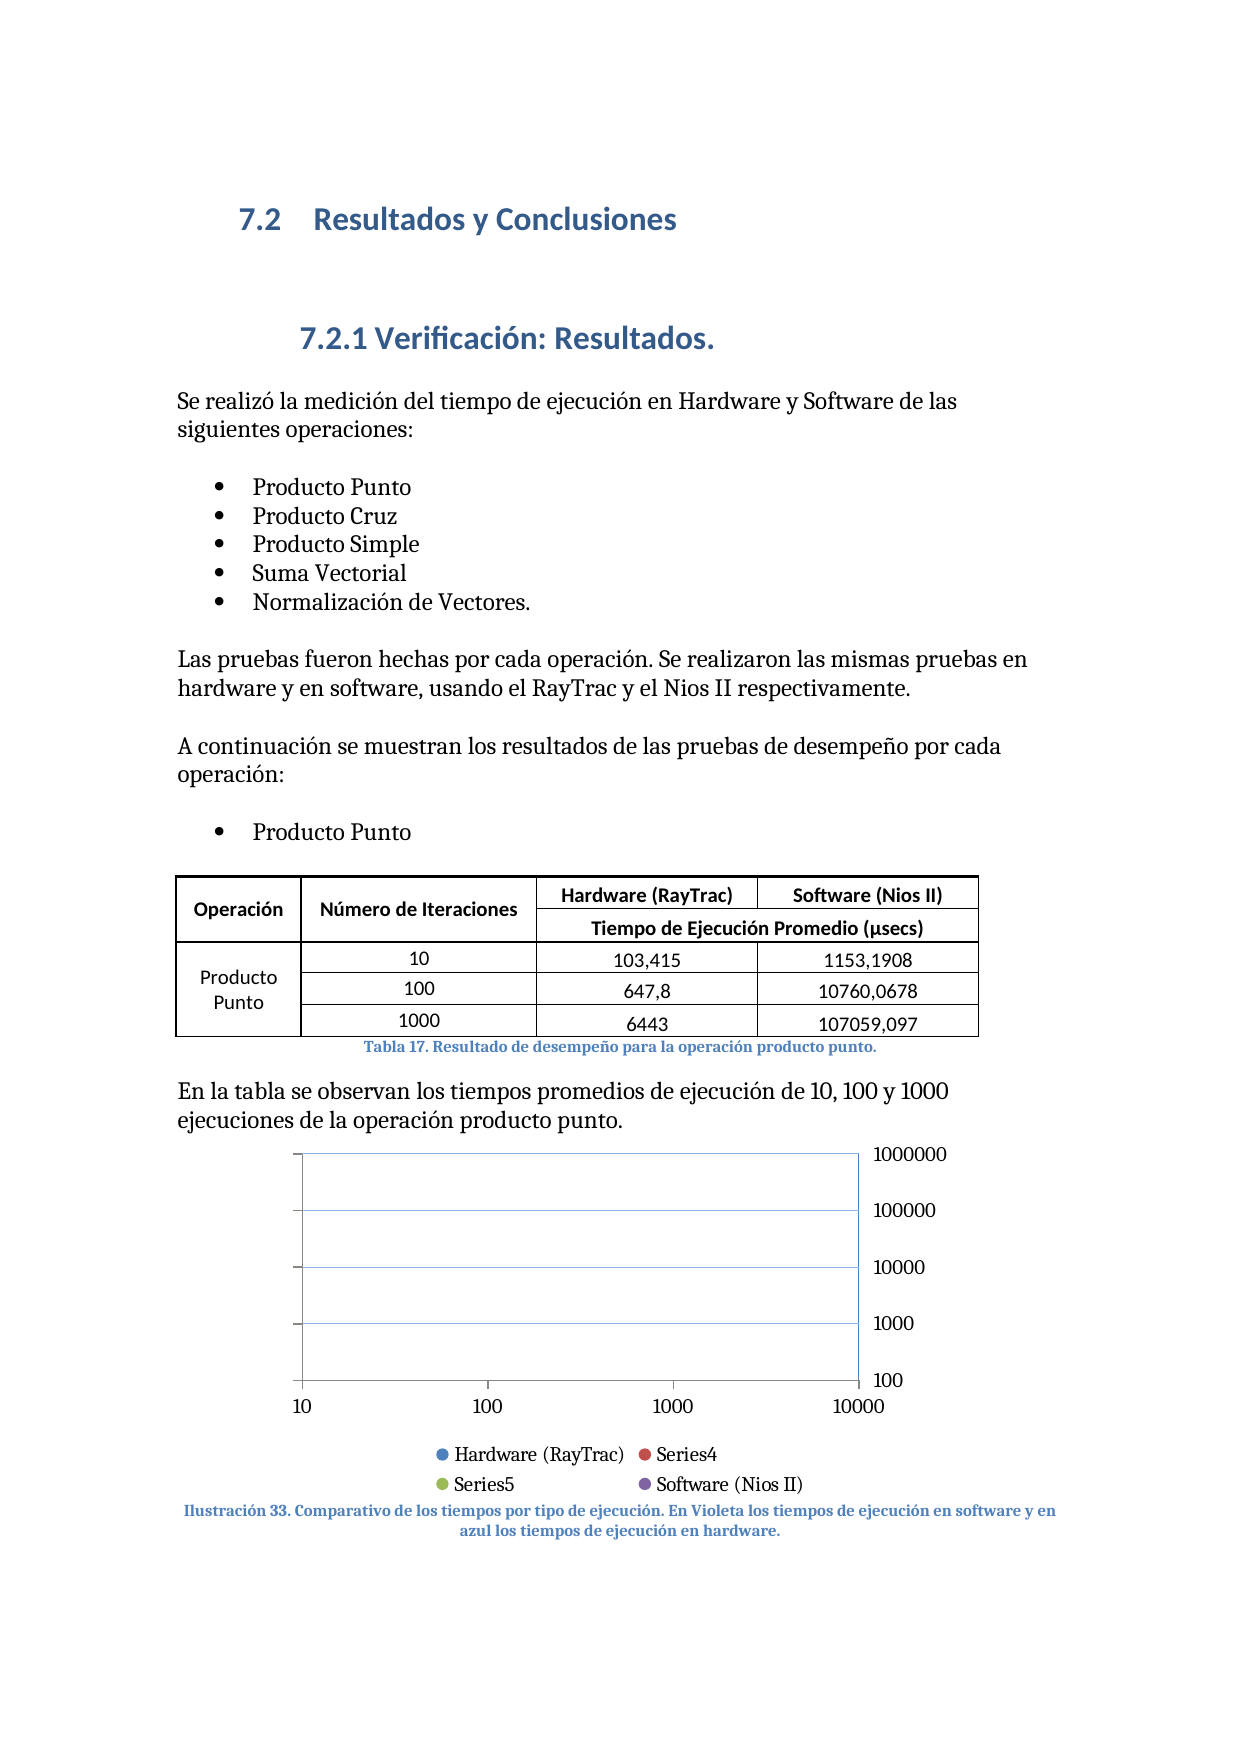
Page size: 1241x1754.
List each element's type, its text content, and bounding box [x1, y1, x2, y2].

table_cell 100 [302, 973, 536, 1003]
table_cell 1000 [302, 1005, 536, 1036]
subtitle Verificación: Resultados. [299, 317, 1063, 358]
list Normalización de Vectores. [215, 588, 1063, 617]
list Suma Vectorial [215, 559, 1063, 588]
table_cell 10760,0678 [758, 973, 978, 1003]
table_header Número de Iteraciones [302, 878, 536, 941]
table_cell Producto Punto [177, 943, 300, 1036]
table_cell 6443 [537, 1005, 757, 1036]
table_cell 647,8 [537, 973, 757, 1003]
subtitle Resultados y Conclusiones [238, 198, 1063, 238]
table_cell 1153,1908 [758, 943, 978, 972]
list Producto Simple [215, 530, 1063, 559]
table_cell 10 [302, 943, 536, 972]
table_header Operación [177, 878, 300, 941]
table_cell Tiempo de Ejecución Promedio (µsecs) [537, 909, 978, 941]
list Producto Cruz [215, 502, 1063, 530]
table_cell 107059,097 [758, 1005, 978, 1036]
list Producto Punto [215, 818, 1063, 847]
text En la tabla se observan los tiempos promedios de ejecución de 10, 100 y 1000 ejecuciones de la operación producto punto. [177, 1077, 1063, 1135]
text Se realizó la medición del tiempo de ejecución en Hardware y Software de las siguientes operaciones: [177, 387, 1063, 444]
list A continuación se muestran los resultados de las pruebas de desempeño por cada operación: [177, 732, 1063, 789]
table_header Software (Nios II) [758, 878, 978, 908]
table_header Hardware (RayTrac) [537, 878, 757, 908]
list Producto Punto [215, 473, 1063, 502]
table_cell 103,415 [537, 943, 757, 972]
list Las pruebas fueron hechas por cada operación. Se realizaron las mismas pruebas en hardware y en software, usando el RayTrac y el Nios II respectivamente. [177, 645, 1063, 703]
